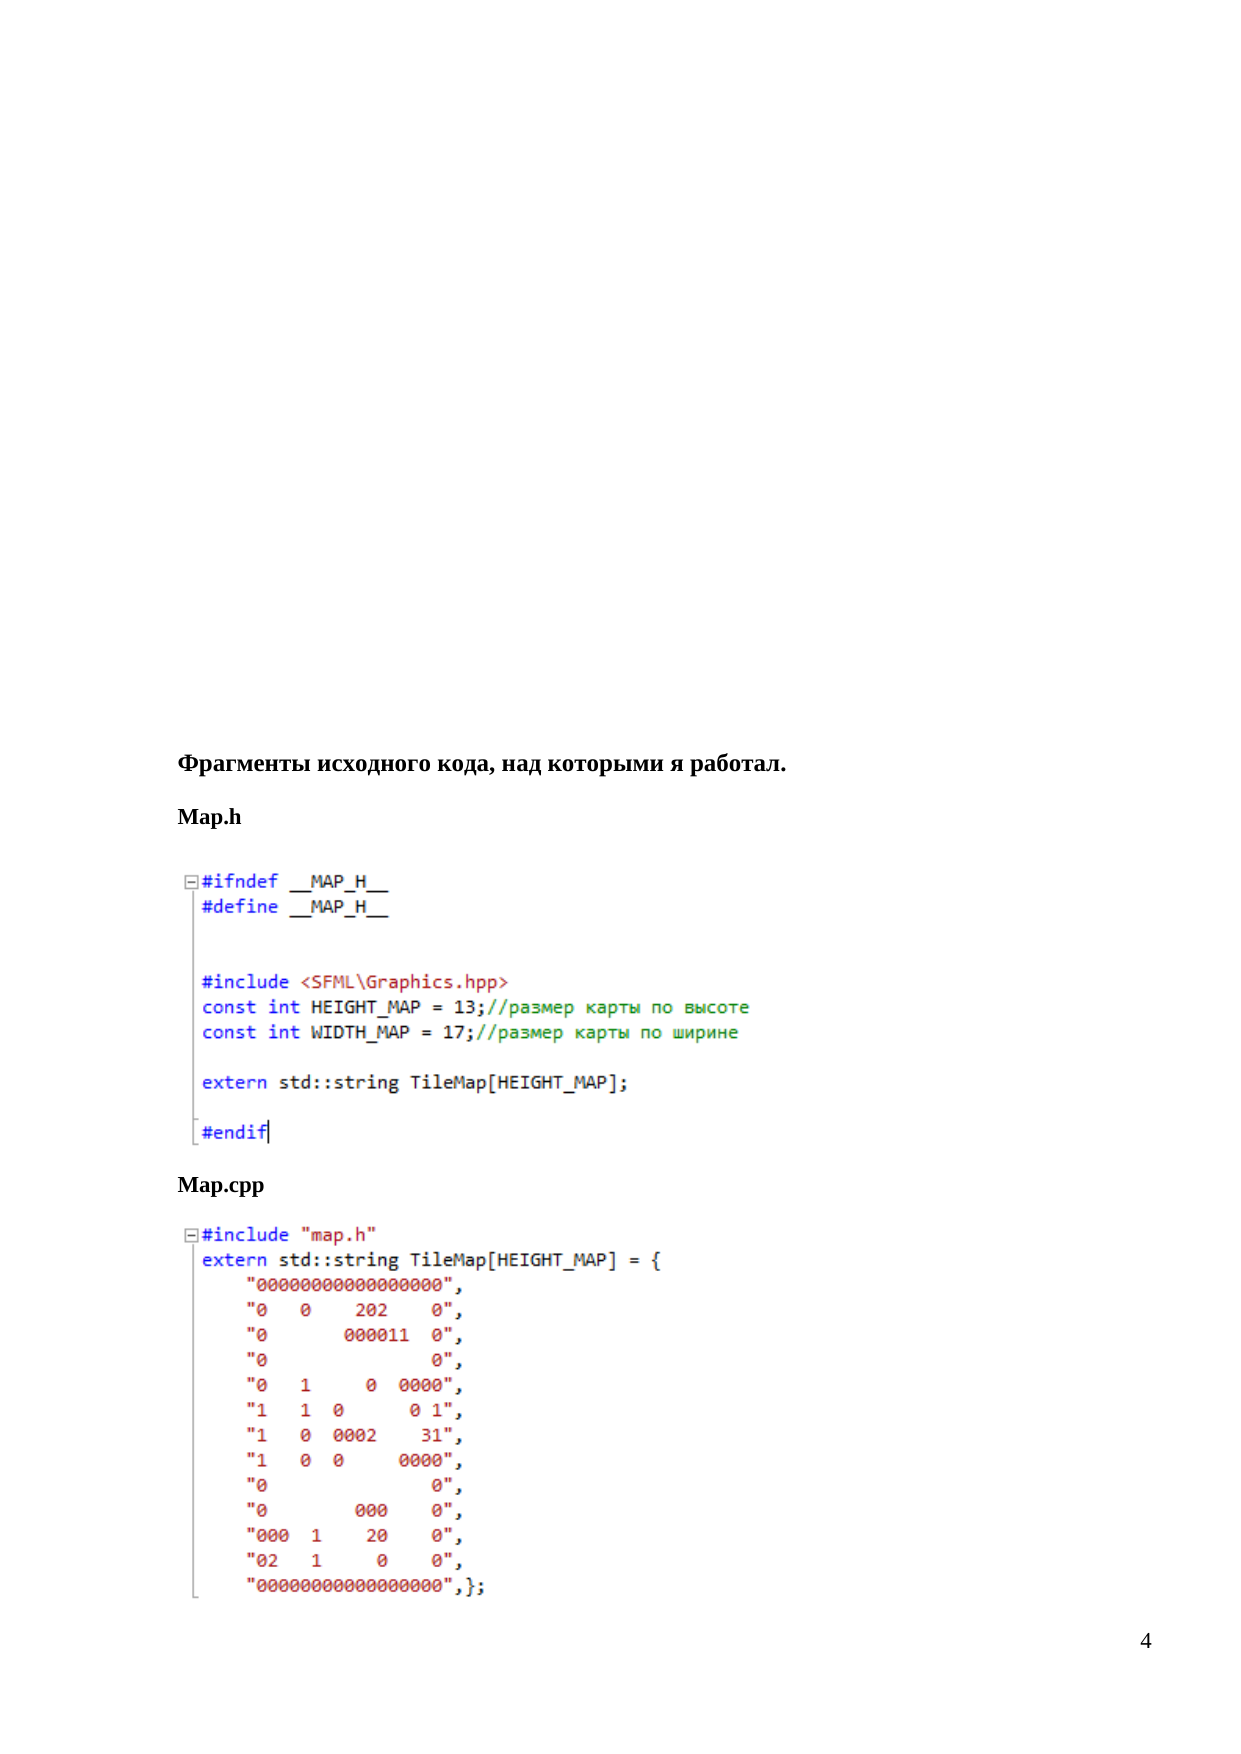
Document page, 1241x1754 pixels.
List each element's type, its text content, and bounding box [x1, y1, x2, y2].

text Map.h [177, 803, 1152, 829]
subtitle Фрагменты исходного кода, над которыми я работал. [177, 748, 1152, 777]
picture [177, 856, 785, 1172]
text Map.cpp [177, 1172, 1152, 1198]
picture [177, 1224, 690, 1614]
